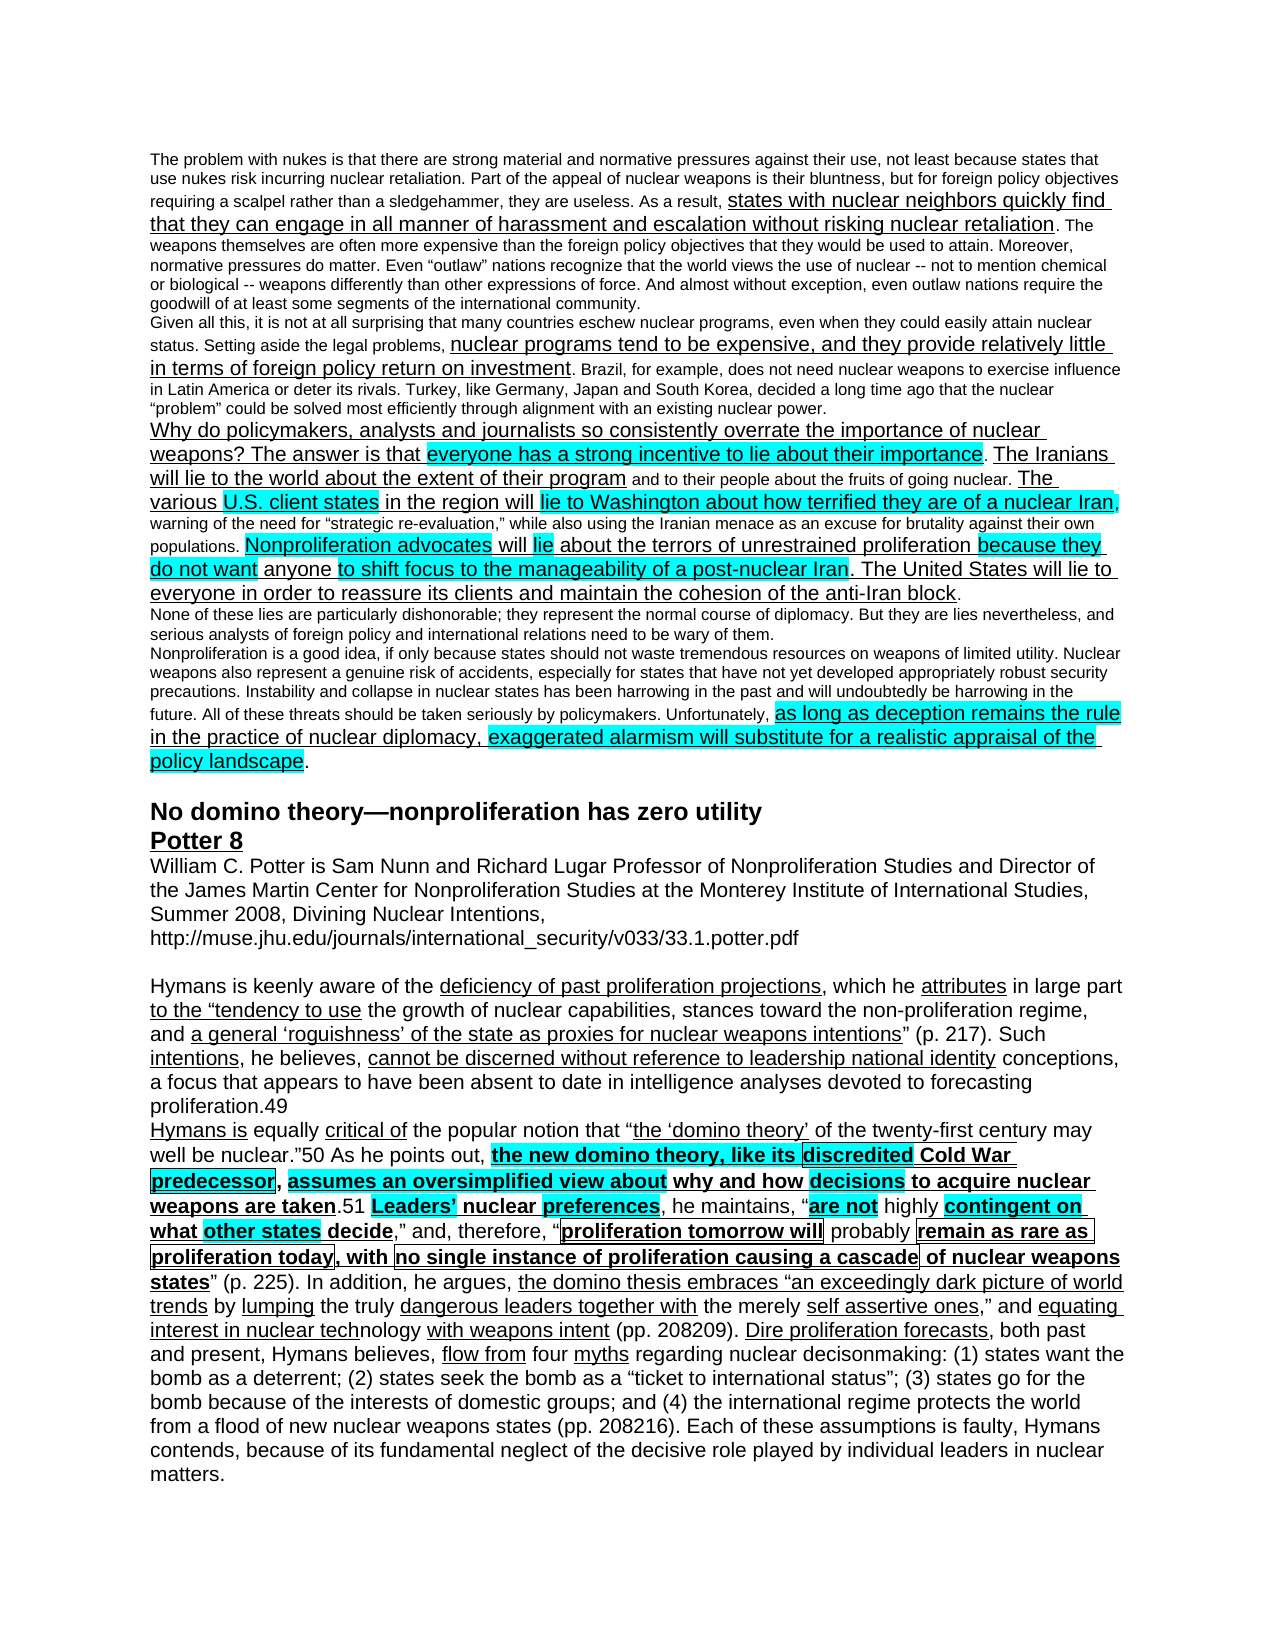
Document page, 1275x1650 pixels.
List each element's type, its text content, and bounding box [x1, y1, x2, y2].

text Why do policymakers, analysts and journalists so consistently overrate the importance of nuclear weapons? The answer is that everyone has a strong incentive to lie about their importance. The Iranians will lie to the world about the extent of their program and to their people about the fruits of going nuclear. The various U.S. client states in the region will lie to Washington about how terrified they are of a nuclear Iran, warning of the need for “strategic re-evaluation,” while also using the Iranian menace as an excuse for brutality against their own populations. Nonproliferation advocates will lie about the terrors of unrestrained proliferation because they do not want anyone to shift focus to the manageability of a post-nuclear Iran. The United States will lie to everyone in order to reassure its clients and maintain the cohesion of the anti-Iran block. [150, 418, 1125, 605]
subtitle No domino theory—nonproliferation has zero utility [150, 797, 1125, 826]
text Hymans is keenly aware of the deficiency of past proliferation projections, which he attributes in large part to the “tendency to use the growth of nuclear capabilities, stances toward the non-proliferation regime, and a general ‘roguishness’ of the state as proxies for nuclear weapons intentions” (p. 217). Such intentions, he believes, cannot be discerned without reference to leadership national identity conceptions, a focus that appears to have been absent to date in intelligence analyses devoted to forecasting proliferation.49 [150, 974, 1125, 1118]
text William C. Potter is Sam Nunn and Richard Lugar Professor of Nonproliferation Studies and Director of the James Martin Center for Nonproliferation Studies at the Monterey Institute of International Studies, Summer 2008, Divining Nuclear Intentions, http://muse.jhu.edu/journals/international_security/v033/33.1.potter.pdf [150, 854, 1125, 950]
text Potter 8 [150, 826, 1125, 854]
text Nonproliferation is a good idea, if only because states should not waste tremendous resources on weapons of limited utility. Nuclear weapons also represent a genuine risk of accidents, especially for states that have not yet developed appropriately robust security precautions. Instability and collapse in nuclear states has been harrowing in the past and will undoubtedly be harrowing in the future. All of these threats should be taken seriously by policymakers. Unfortunately, as long as deception remains the rule in the practice of nuclear diplomacy, exaggerated alarmism will substitute for a realistic appraisal of the policy landscape. [150, 643, 1125, 773]
text Given all this, it is not at all surprising that many countries eschew nuclear programs, even when they could easily attain nuclear status. Setting aside the legal problems, nuclear programs tend to be expensive, and they provide relatively little in terms of foreign policy return on investment. Brazil, for example, does not need nuclear weapons to exercise influence in Latin America or deter its rivals. Turkey, like Germany, Japan and South Korea, decided a long time ago that the nuclear “problem” could be solved most efficiently through alignment with an existing nuclear power. [150, 313, 1125, 418]
text None of these lies are particularly dishonorable; they represent the normal course of diplomacy. But they are lies nevertheless, and serious analysts of foreign policy and international relations need to be wary of them. [150, 605, 1125, 643]
text The problem with nukes is that there are strong material and normative pressures against their use, not least because states that use nukes risk incurring nuclear retaliation. Part of the appeal of nuclear weapons is their bluntness, but for foreign policy objectives requiring a scalpel rather than a sledgehammer, they are useless. As a result, states with nuclear neighbors quickly find that they can engage in all manner of harassment and escalation without risking nuclear retaliation. The weapons themselves are often more expensive than the foreign policy objectives that they would be used to attain. Moreover, normative pressures do matter. Even “outlaw” nations recognize that the world views the use of nuclear -- not to mention chemical or biological -- weapons differently than other expressions of force. And almost without exception, even outlaw nations require the goodwill of at least some segments of the international community. [150, 150, 1125, 313]
text Hymans is equally critical of the popular notion that “the ‘domino theory’ of the twenty-first century may well be nuclear.”50 As he points out, the new domino theory, like its discredited Cold War predecessor, assumes an oversimplified view about why and how decisions to acquire nuclear weapons are taken.51 Leaders’ nuclear preferences, he maintains, “are not highly contingent on what other states decide,” and, therefore, “proliferation tomorrow will probably remain as rare as proliferation today, with no single instance of proliferation causing a cascade of nuclear weapons states” (p. 225). In addition, he argues, the domino thesis embraces “an exceedingly dark picture of world trends by lumping the truly dangerous leaders together with the merely self assertive ones,” and equating interest in nuclear technology with weapons intent (pp. 208209). Dire proliferation forecasts, both past and present, Hymans believes, flow from four myths regarding nuclear decisonmaking: (1) states want the bomb as a deterrent; (2) states seek the bomb as a “ticket to international status”; (3) states go for the bomb because of the interests of domestic groups; and (4) the international regime protects the world from a flood of new nuclear weapons states (pp. 208216). Each of these assumptions is faulty, Hymans contends, because of its fundamental neglect of the decisive role played by individual leaders in nuclear matters. [150, 1118, 1125, 1486]
